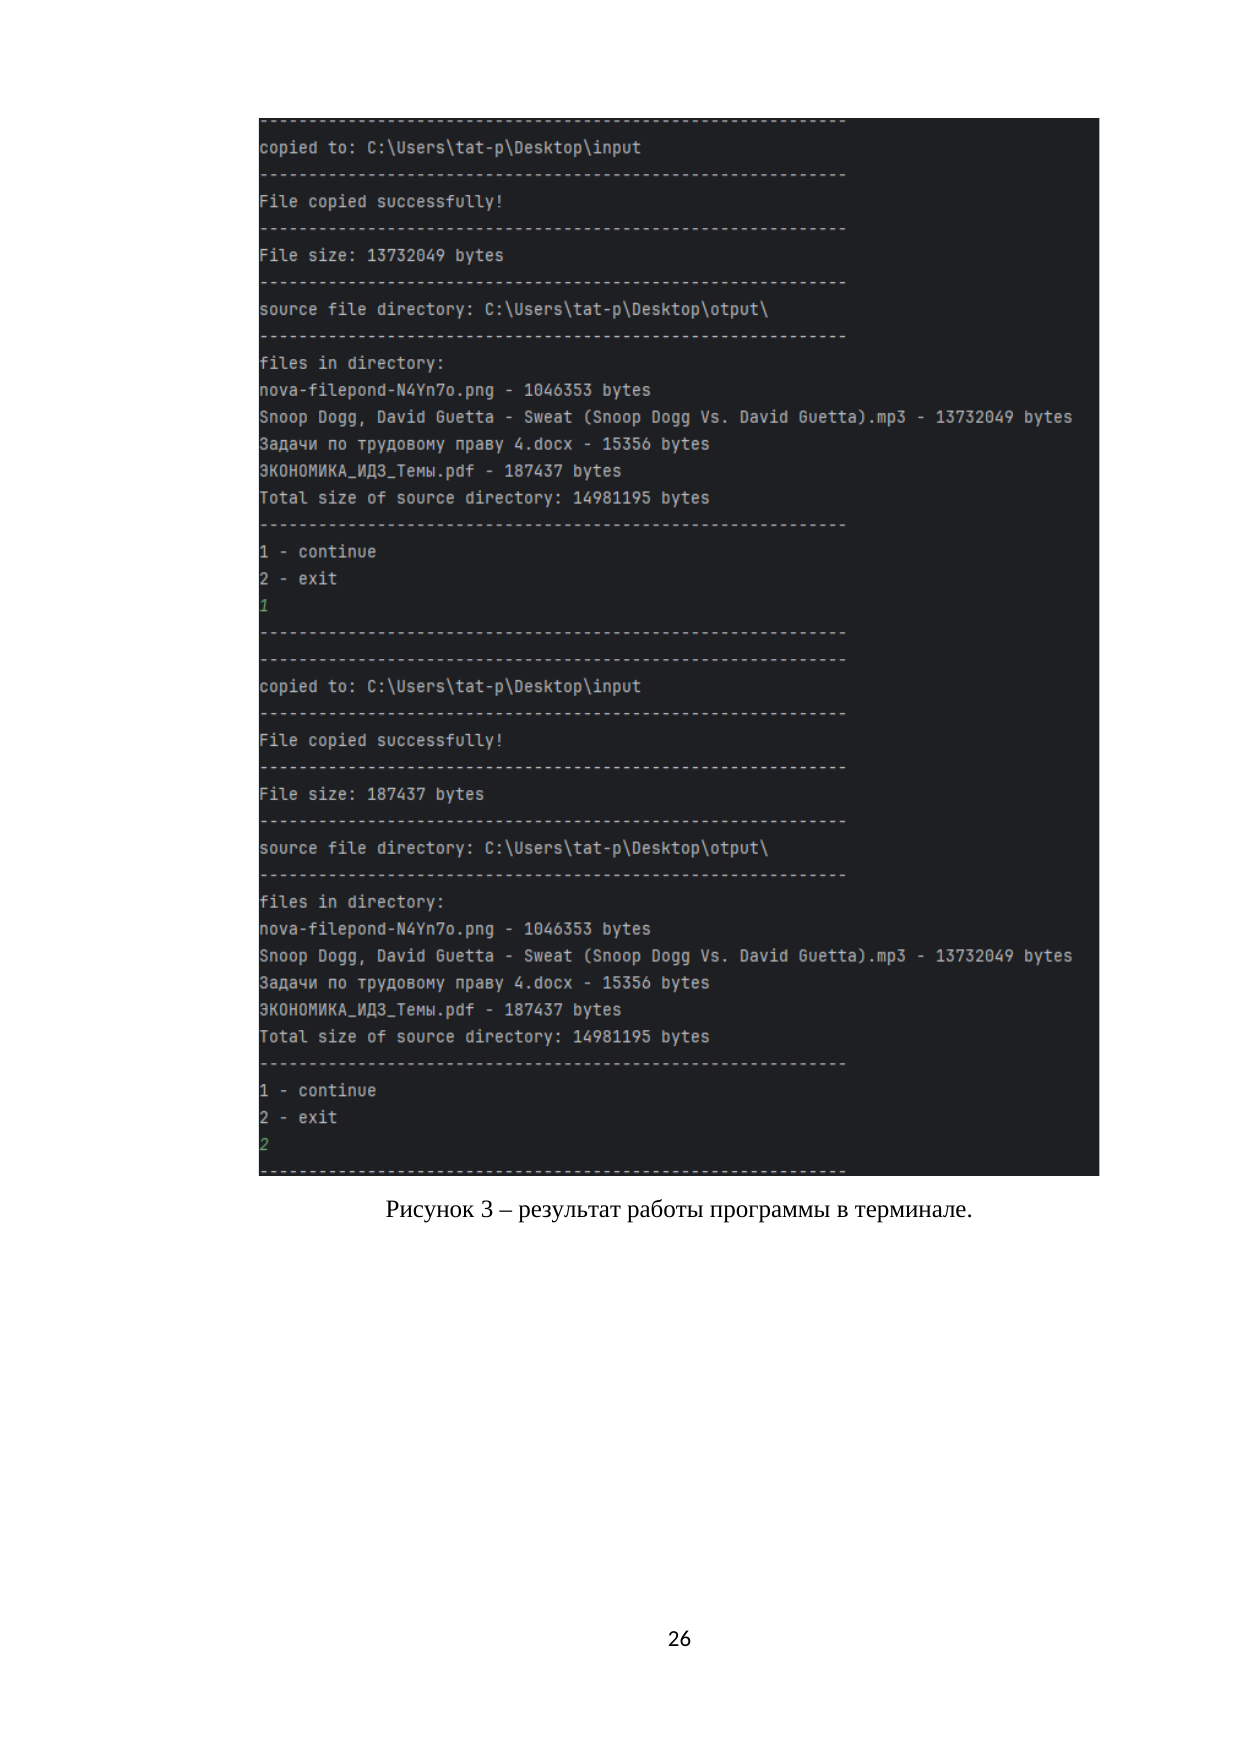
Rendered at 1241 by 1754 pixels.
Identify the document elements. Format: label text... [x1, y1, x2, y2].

picture [258, 118, 1100, 1176]
text Рисунок 3 – результат работы программы в терминале. [177, 1194, 1181, 1223]
